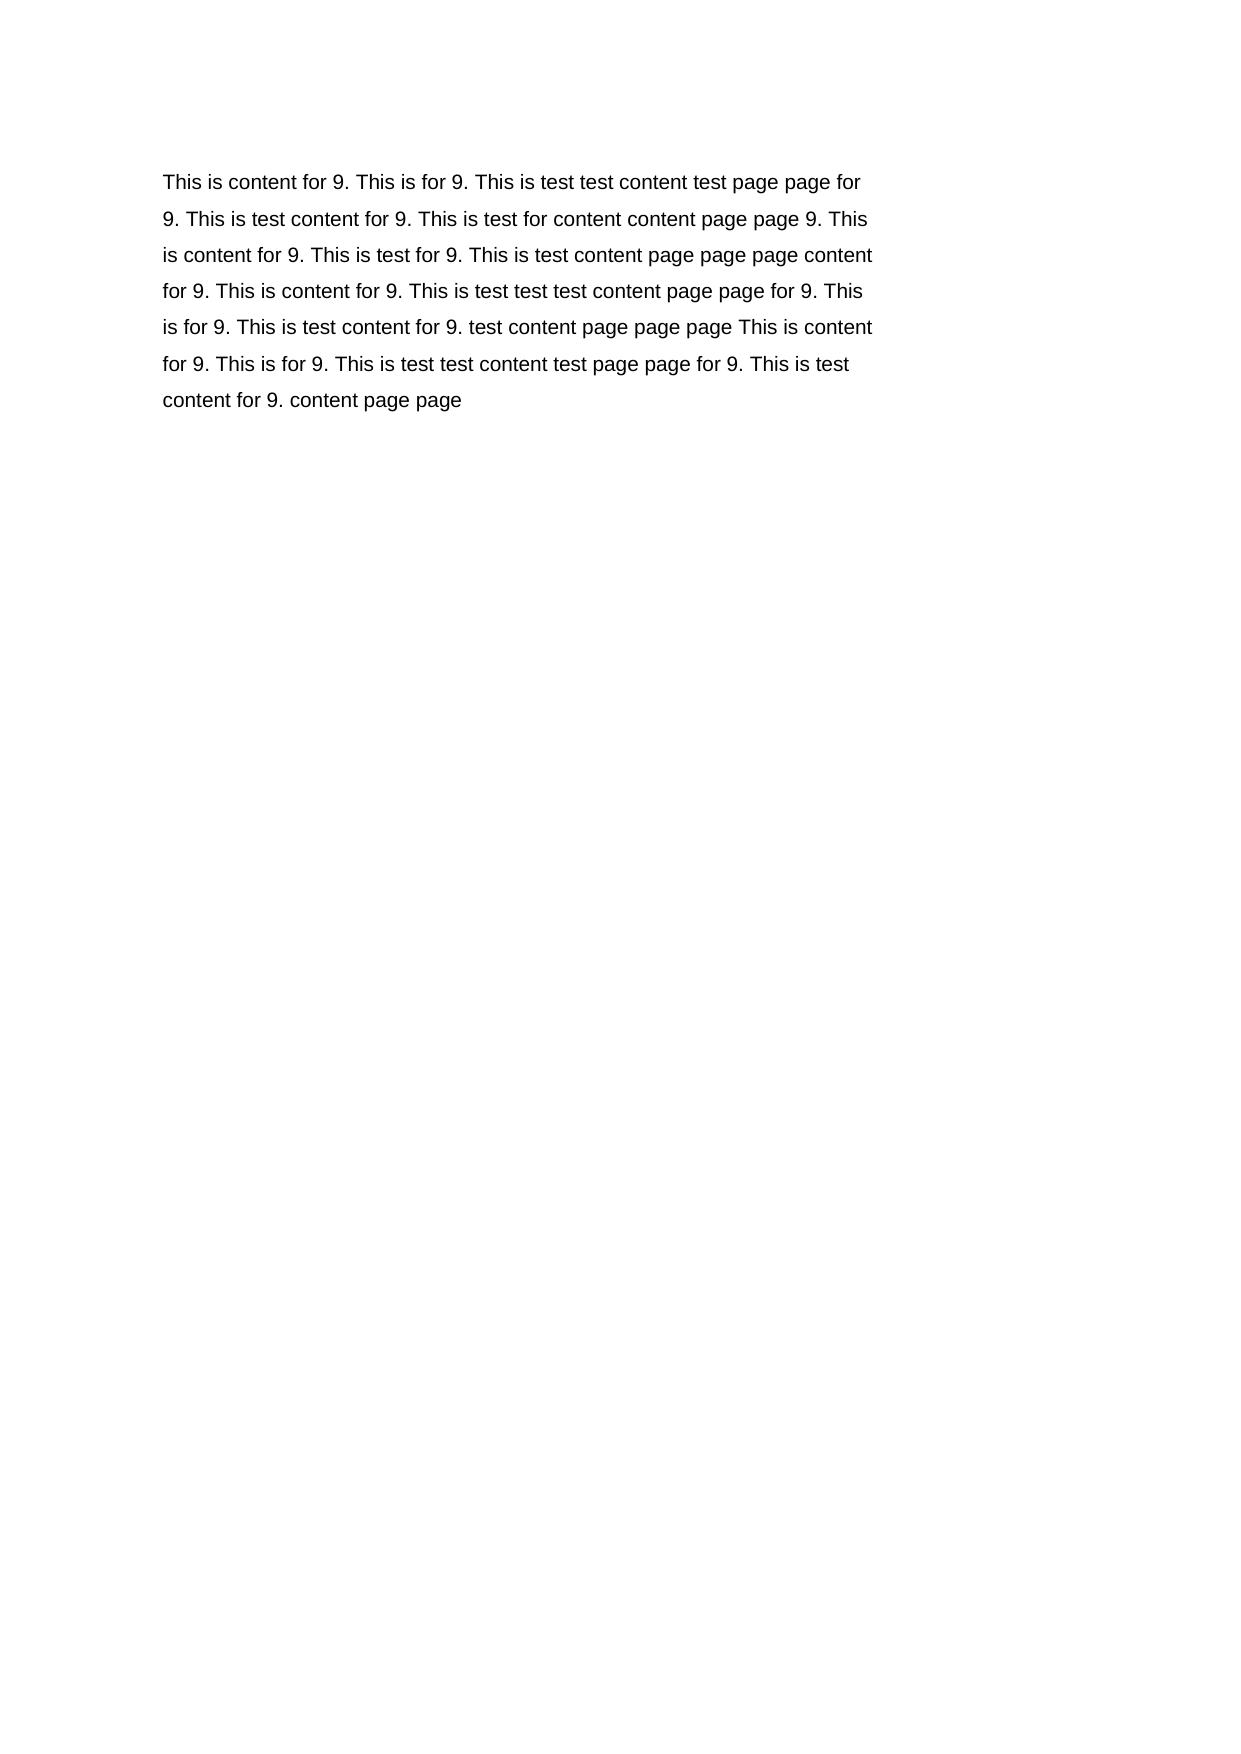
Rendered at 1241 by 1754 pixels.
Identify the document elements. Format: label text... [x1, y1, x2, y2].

text This is content for 9. This is for 9. This is test test content test page page for 9. This is test content for 9. This is test for content content page page 9. This is content for 9. This is test for 9. This is test content page page page content for 9. This is content for 9. This is test test test content page page for 9. This is for 9. This is test content for 9. test content page page page This is content for 9. This is for 9. This is test test content test page page for 9. This is test content for 9. content page page [162, 161, 880, 414]
